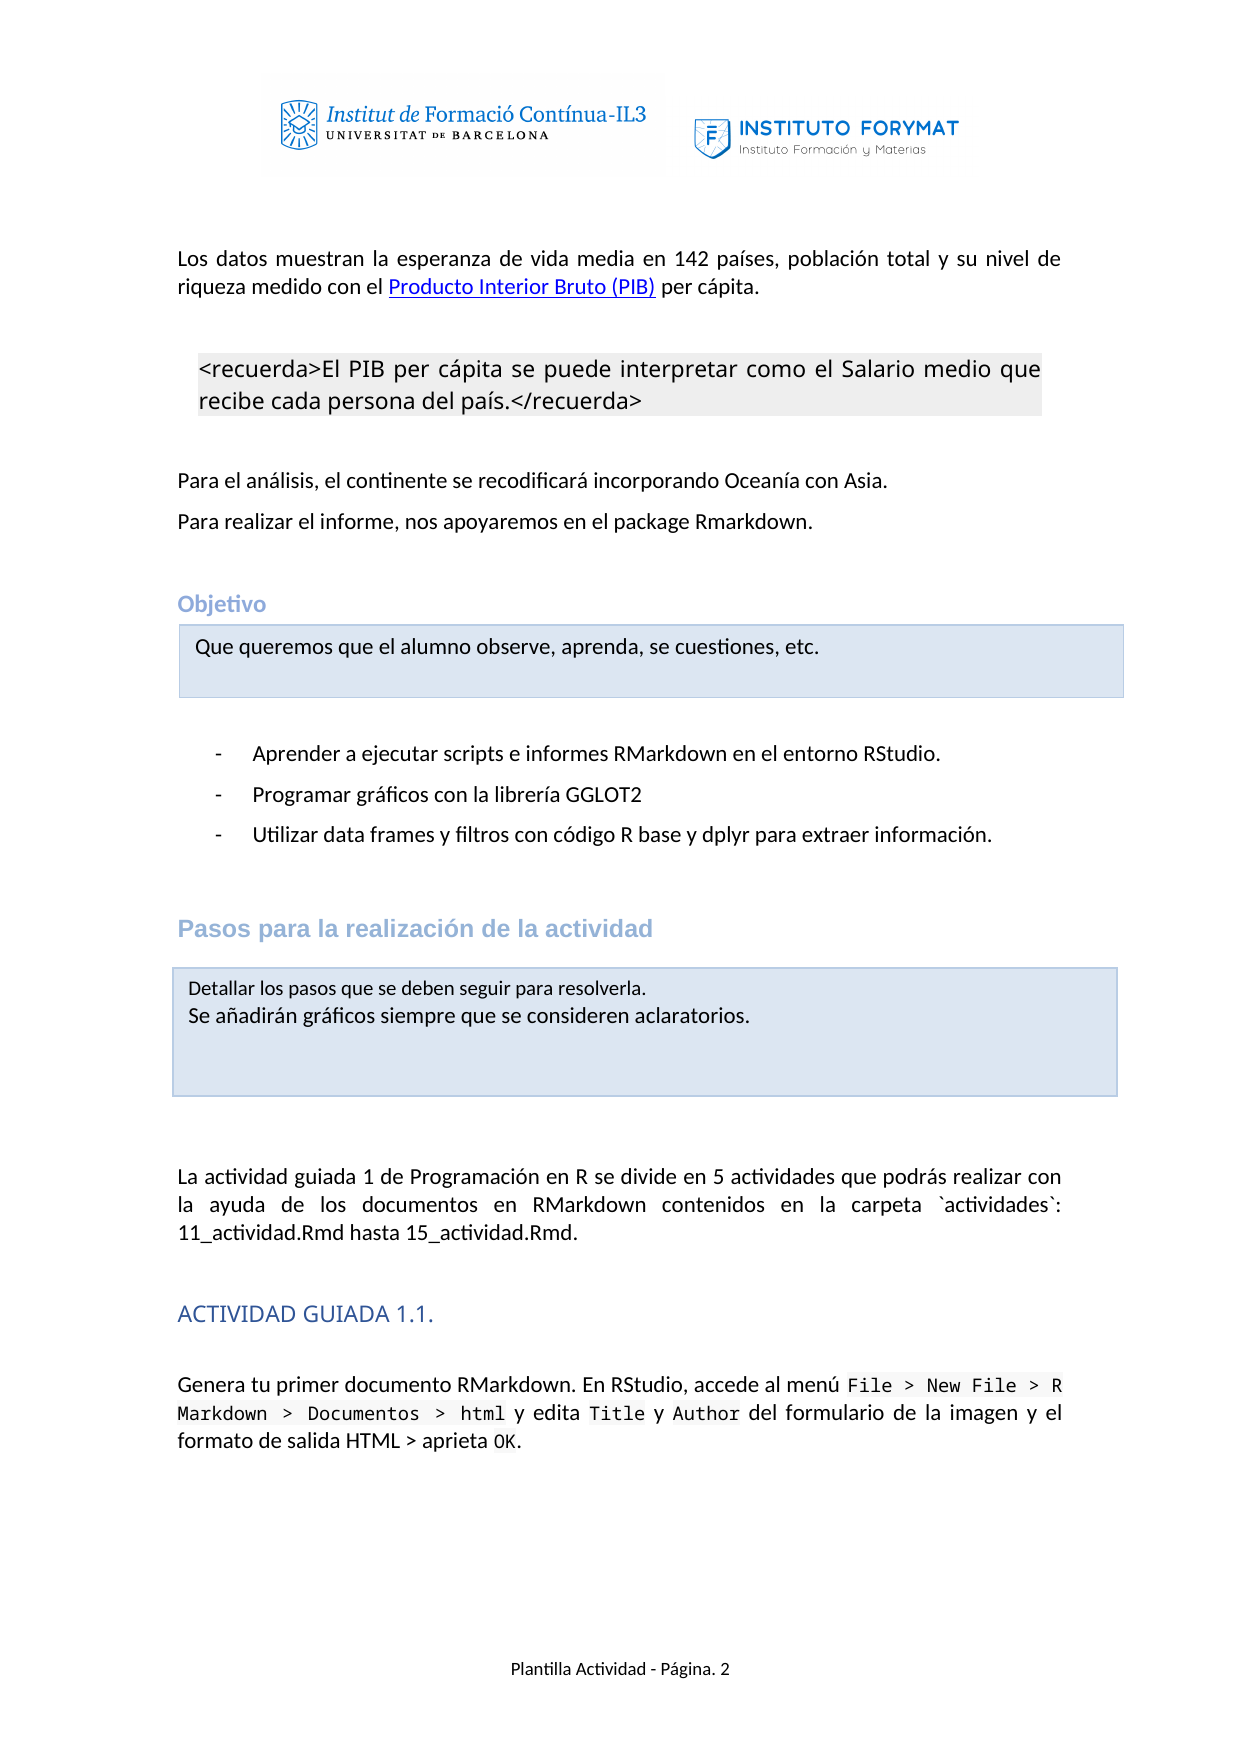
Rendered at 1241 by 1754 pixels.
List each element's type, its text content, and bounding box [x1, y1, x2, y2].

text Para realizar el informe, nos apoyaremos en el package Rmarkdown. [177, 507, 1063, 535]
text La actividad guiada 1 de Programación en R se divide en 5 actividades que podrás realizar con la ayuda de los documentos en RMarkdown contenidos en la carpeta `actividades`: 11_actividad.Rmd hasta 15_actividad.Rmd. [177, 1162, 1063, 1246]
text Los datos muestran la esperanza de vida media en 142 países, población total y su nivel de riqueza medido con el Producto Interior Bruto (PIB) per cápita. [177, 244, 1063, 300]
text Para el análisis, el continente se recodificará incorporando Oceanía con Asia. [177, 466, 1063, 494]
picture [260, 73, 980, 177]
list Programar gráficos con la librería GGLOT2 [215, 780, 1063, 808]
list Utilizar data frames y filtros con código R base y dplyr para extraer información. [215, 821, 1063, 848]
subtitle Aprender a ejecutar scripts e informes RMarkdown en el entorno RStudio. [215, 739, 1063, 767]
subtitle Pasos para la realización de la actividad [177, 914, 1063, 943]
text Genera tu primer documento RMarkdown. En RStudio, accede al menú File > New File > R Markdown > Documentos > html y edita Title y Author del formulario de la imagen y el formato de salida HTML > aprieta OK. [177, 1370, 1063, 1454]
subtitle ACTIVIDAD GUIADA 1.1. [177, 1298, 1063, 1330]
text Objetivo [177, 588, 1063, 618]
text <recuerda>El PIB per cápita se puede interpretar como el Salario medio que recibe cada persona del país.</recuerda> [198, 353, 1042, 416]
